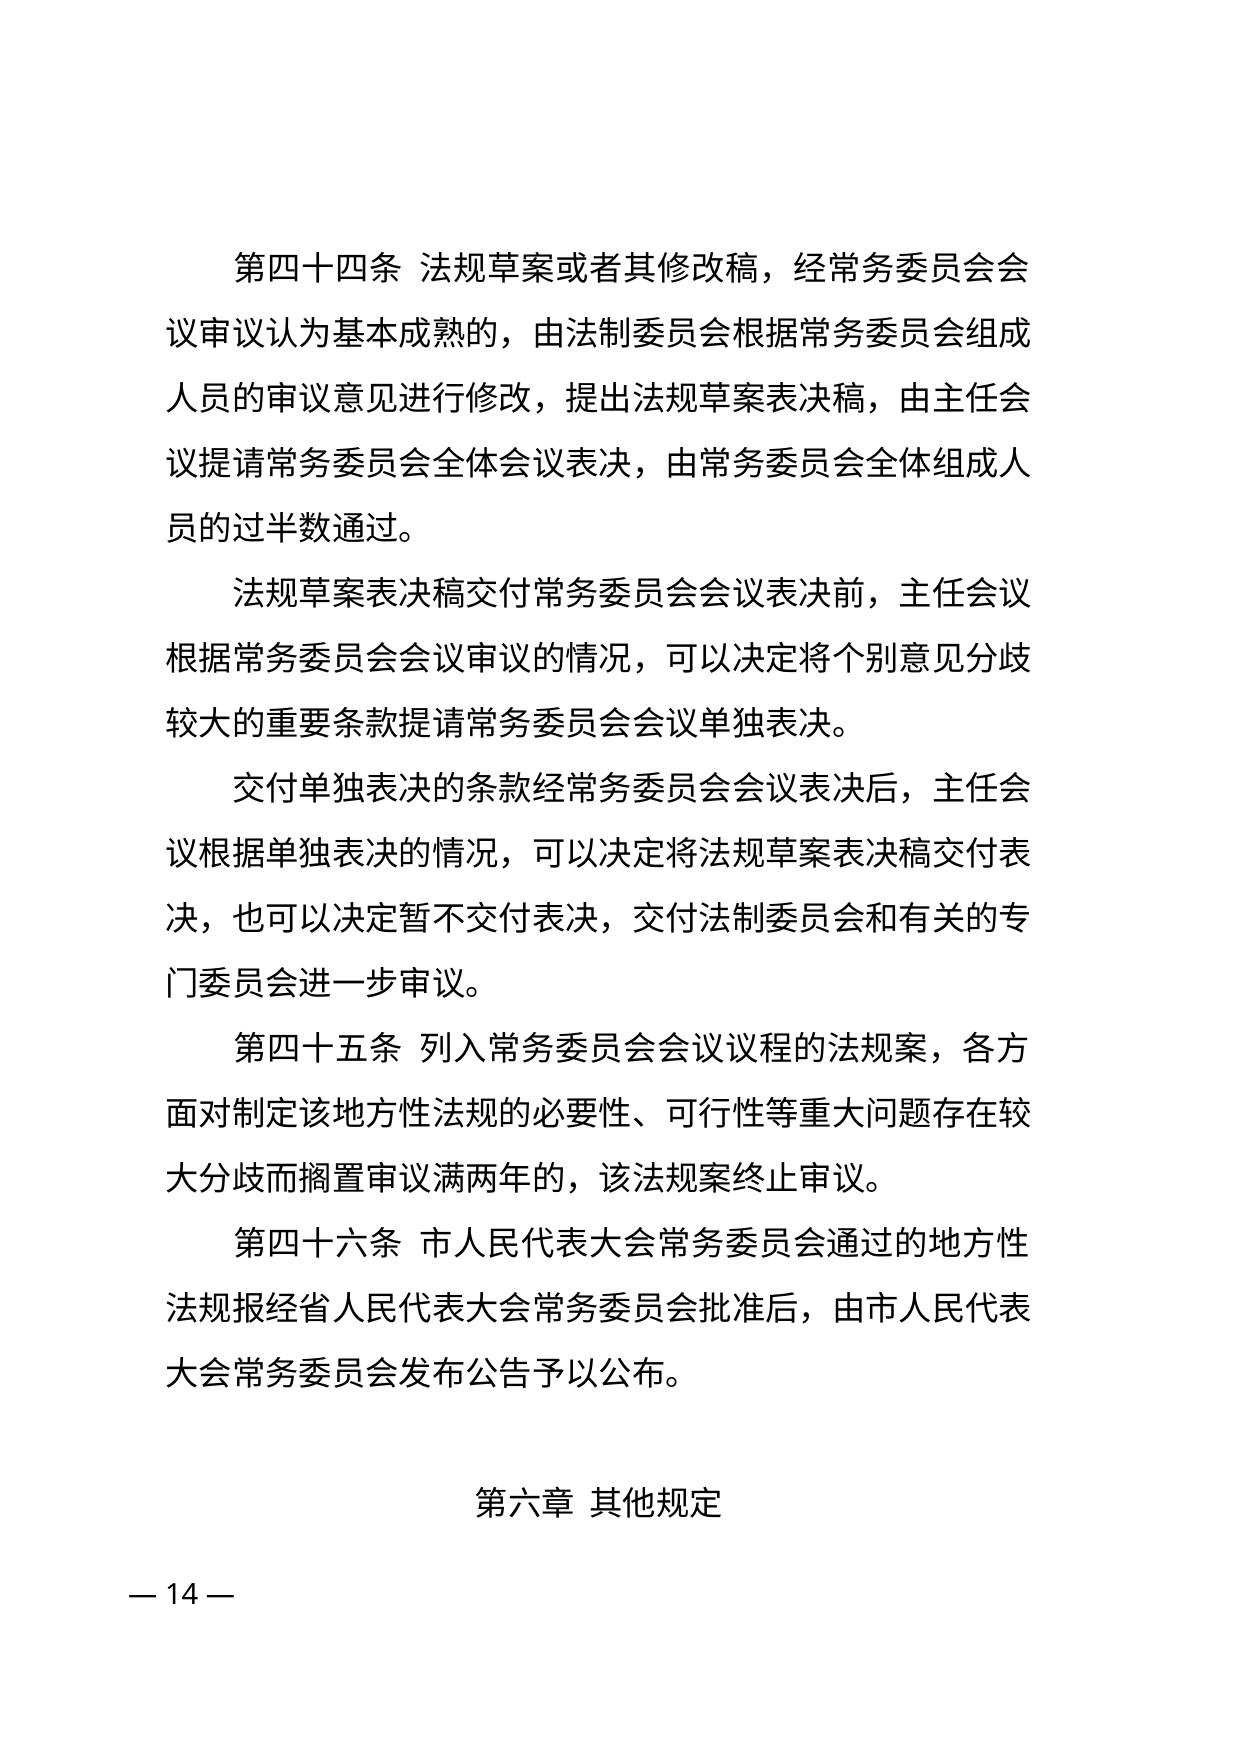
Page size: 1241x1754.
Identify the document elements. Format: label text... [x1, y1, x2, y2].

text 法规草案表决稿交付常务委员会会议表决前，主任会议根据常务委员会会议审议的情况，可以决定将个别意见分歧较大的重要条款提请常务委员会会议单独表决。 [165, 558, 1032, 753]
text 第四十六条 市人民代表大会常务委员会通过的地方性法规报经省人民代表大会常务委员会批准后，由市人民代表大会常务委员会发布公告予以公布。 [165, 1208, 1032, 1403]
text 第六章 其他规定 [165, 1468, 1032, 1533]
text 第四十四条 法规草案或者其修改稿，经常务委员会会议审议认为基本成熟的，由法制委员会根据常务委员会组成人员的审议意见进行修改，提出法规草案表决稿，由主任会议提请常务委员会全体会议表决，由常务委员会全体组成人员的过半数通过。 [165, 233, 1032, 558]
text 交付单独表决的条款经常务委员会会议表决后，主任会议根据单独表决的情况，可以决定将法规草案表决稿交付表决，也可以决定暂不交付表决，交付法制委员会和有关的专门委员会进一步审议。 [165, 753, 1032, 1013]
text 第四十五条 列入常务委员会会议议程的法规案，各方面对制定该地方性法规的必要性、可行性等重大问题存在较大分歧而搁置审议满两年的，该法规案终止审议。 [165, 1013, 1032, 1208]
